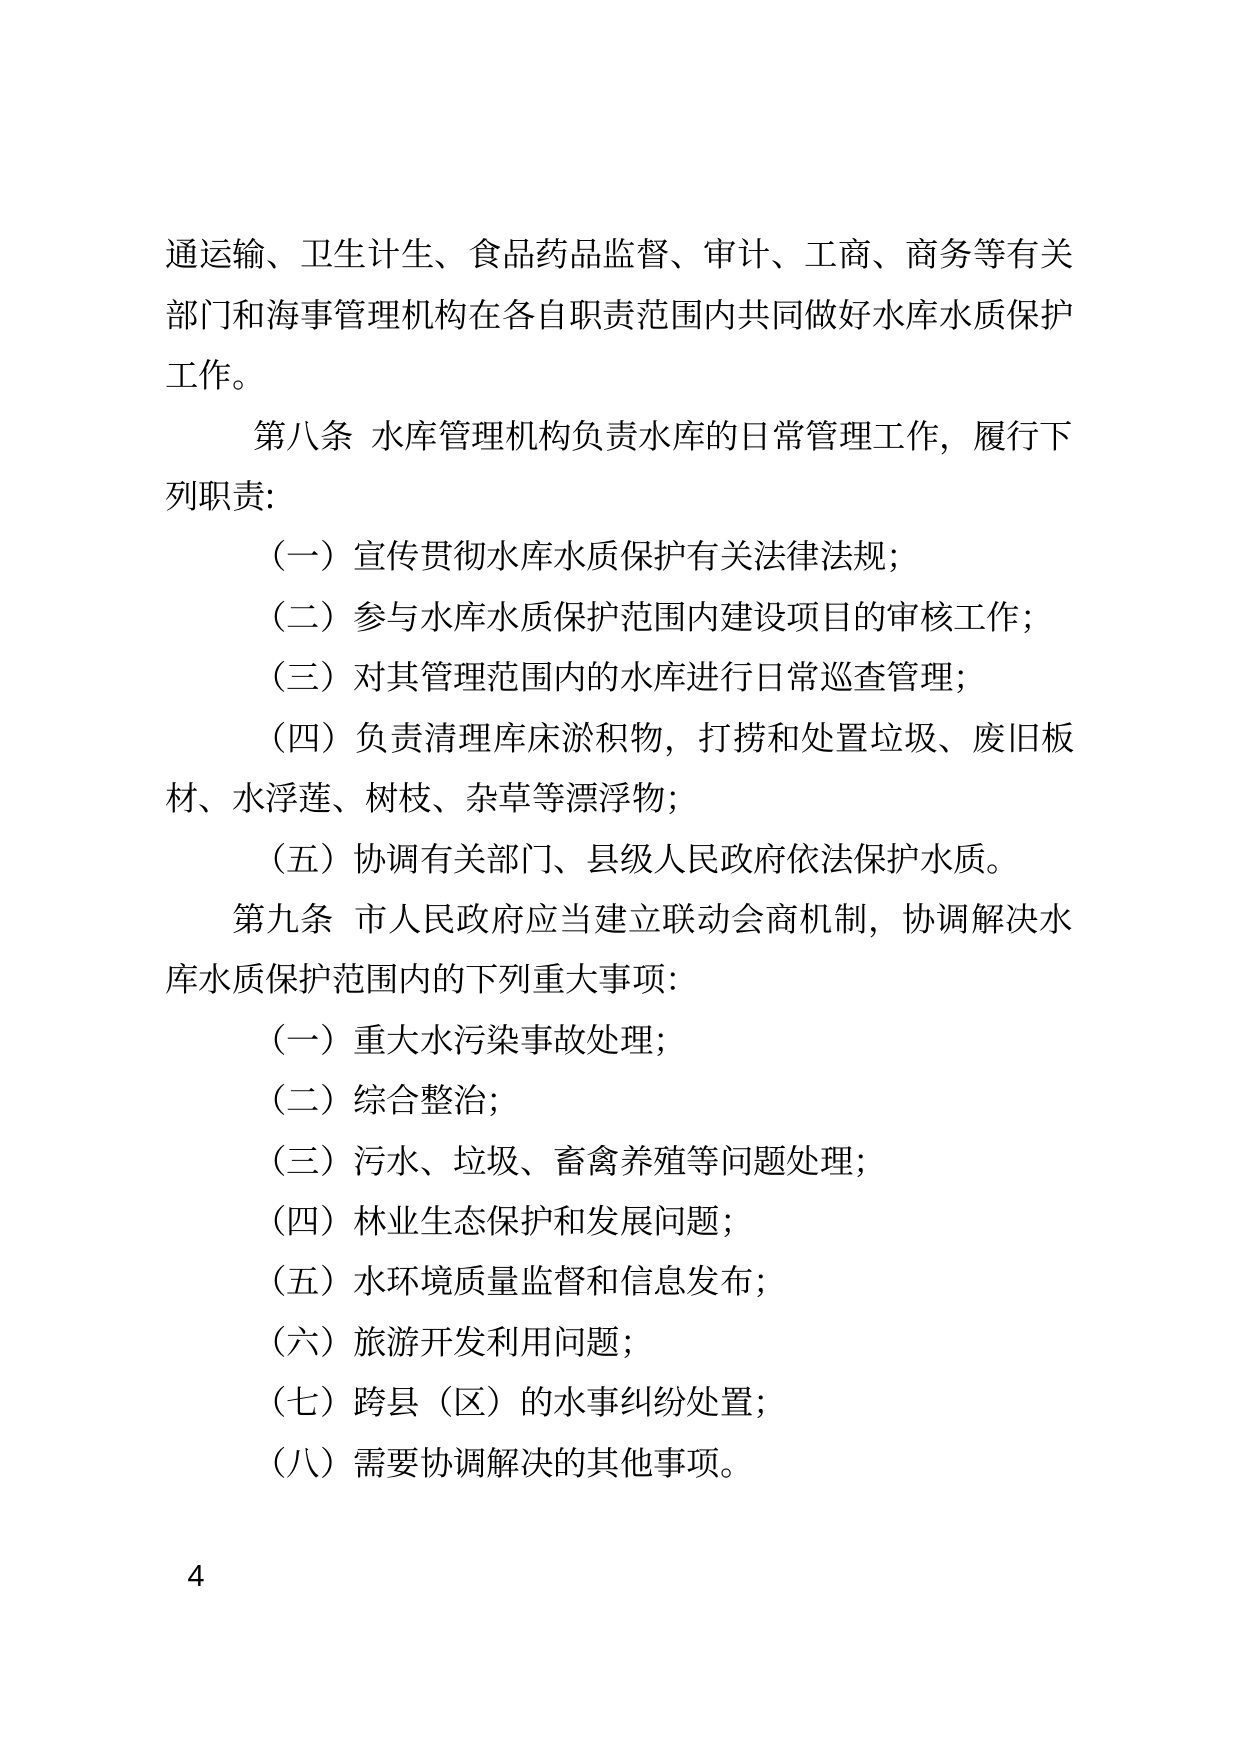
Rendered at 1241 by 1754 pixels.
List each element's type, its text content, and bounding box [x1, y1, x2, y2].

text （六）旅游开发利用问题； [165, 1306, 1075, 1366]
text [165, 218, 1075, 400]
text （二）参与水库水质保护范围内建设项目的审核工作； [165, 581, 1075, 641]
text （三）对其管理范围内的水库进行日常巡查管理； [165, 641, 1075, 702]
text （一）重大水污染事故处理； [165, 1004, 1075, 1064]
text （四）林业生态保护和发展问题； [165, 1185, 1075, 1246]
text （四）负责清理库床淤积物，打捞和处置垃圾、废旧板材、水浮莲、树枝、杂草等漂浮物； [165, 702, 1075, 823]
text （三）污水、垃圾、畜禽养殖等问题处理； [165, 1125, 1075, 1185]
text （七）跨县（区）的水事纠纷处置； [165, 1366, 1075, 1427]
text （八）需要协调解决的其他事项。 [165, 1427, 1075, 1487]
text （五）协调有关部门、县级人民政府依法保护水质。 [165, 823, 1075, 883]
text （二）综合整治； [165, 1064, 1075, 1125]
text （一）宣传贯彻水库水质保护有关法律法规； [165, 521, 1075, 581]
text （五）水环境质量监督和信息发布； [165, 1246, 1075, 1306]
text 第八条 水库管理机构负责水库的日常管理工作，履行下列职责: [165, 400, 1075, 521]
text 第九条 市人民政府应当建立联动会商机制，协调解决水库水质保护范围内的下列重大事项： [165, 883, 1075, 1004]
